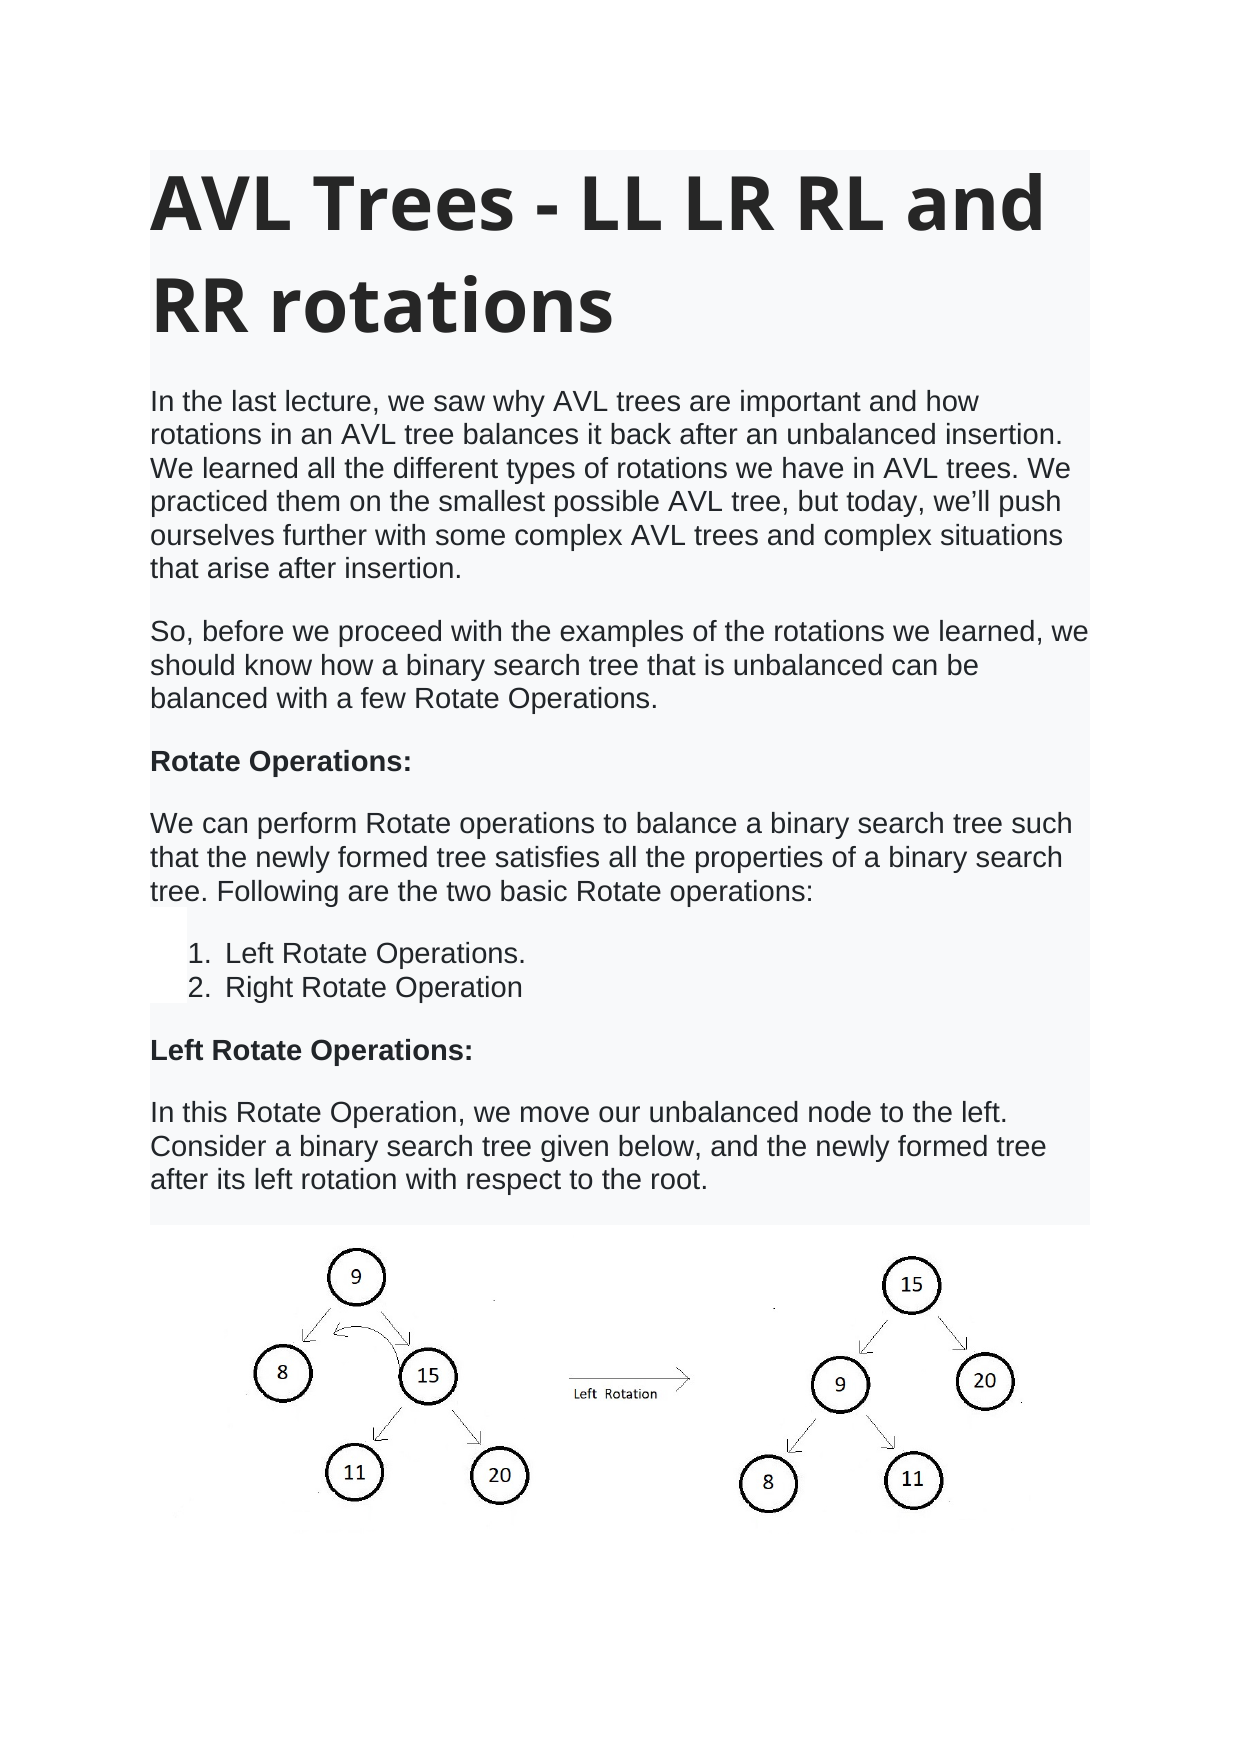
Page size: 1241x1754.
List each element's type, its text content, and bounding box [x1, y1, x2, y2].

text Left Rotate Operations: [150, 1032, 1090, 1066]
text In the last lecture, we saw why AVL trees are important and how rotations in an AVL tree balances it back after an unbalanced insertion. We learned all the different types of rotations we have in AVL trees. We practiced them on the smallest possible AVL tree, but today, we’ll push ourselves further with some complex AVL trees and complex situations that arise after insertion. [150, 383, 1090, 585]
text We can perform Rotate operations to balance a binary search tree such that the newly formed tree satisfies all the properties of a binary search tree. Following are the two basic Rotate operations: [150, 806, 1090, 907]
text Rotate Operations: [150, 744, 1090, 777]
picture [150, 1225, 1091, 1542]
text So, before we proceed with the examples of the rotations we learned, we should know how a binary search tree that is unbalanced can be balanced with a few Rotate Operations. [150, 614, 1090, 714]
text In this Rotate Operation, we move our unbalanced node to the left. Consider a binary search tree given below, and the newly formed tree after its left rotation with respect to the root. [150, 1095, 1090, 1196]
list Left Rotate Operations. [187, 936, 1090, 970]
text AVL Trees - LL LR RL and RR rotations [150, 150, 1090, 354]
list Right Rotate Operation [187, 970, 1090, 1003]
